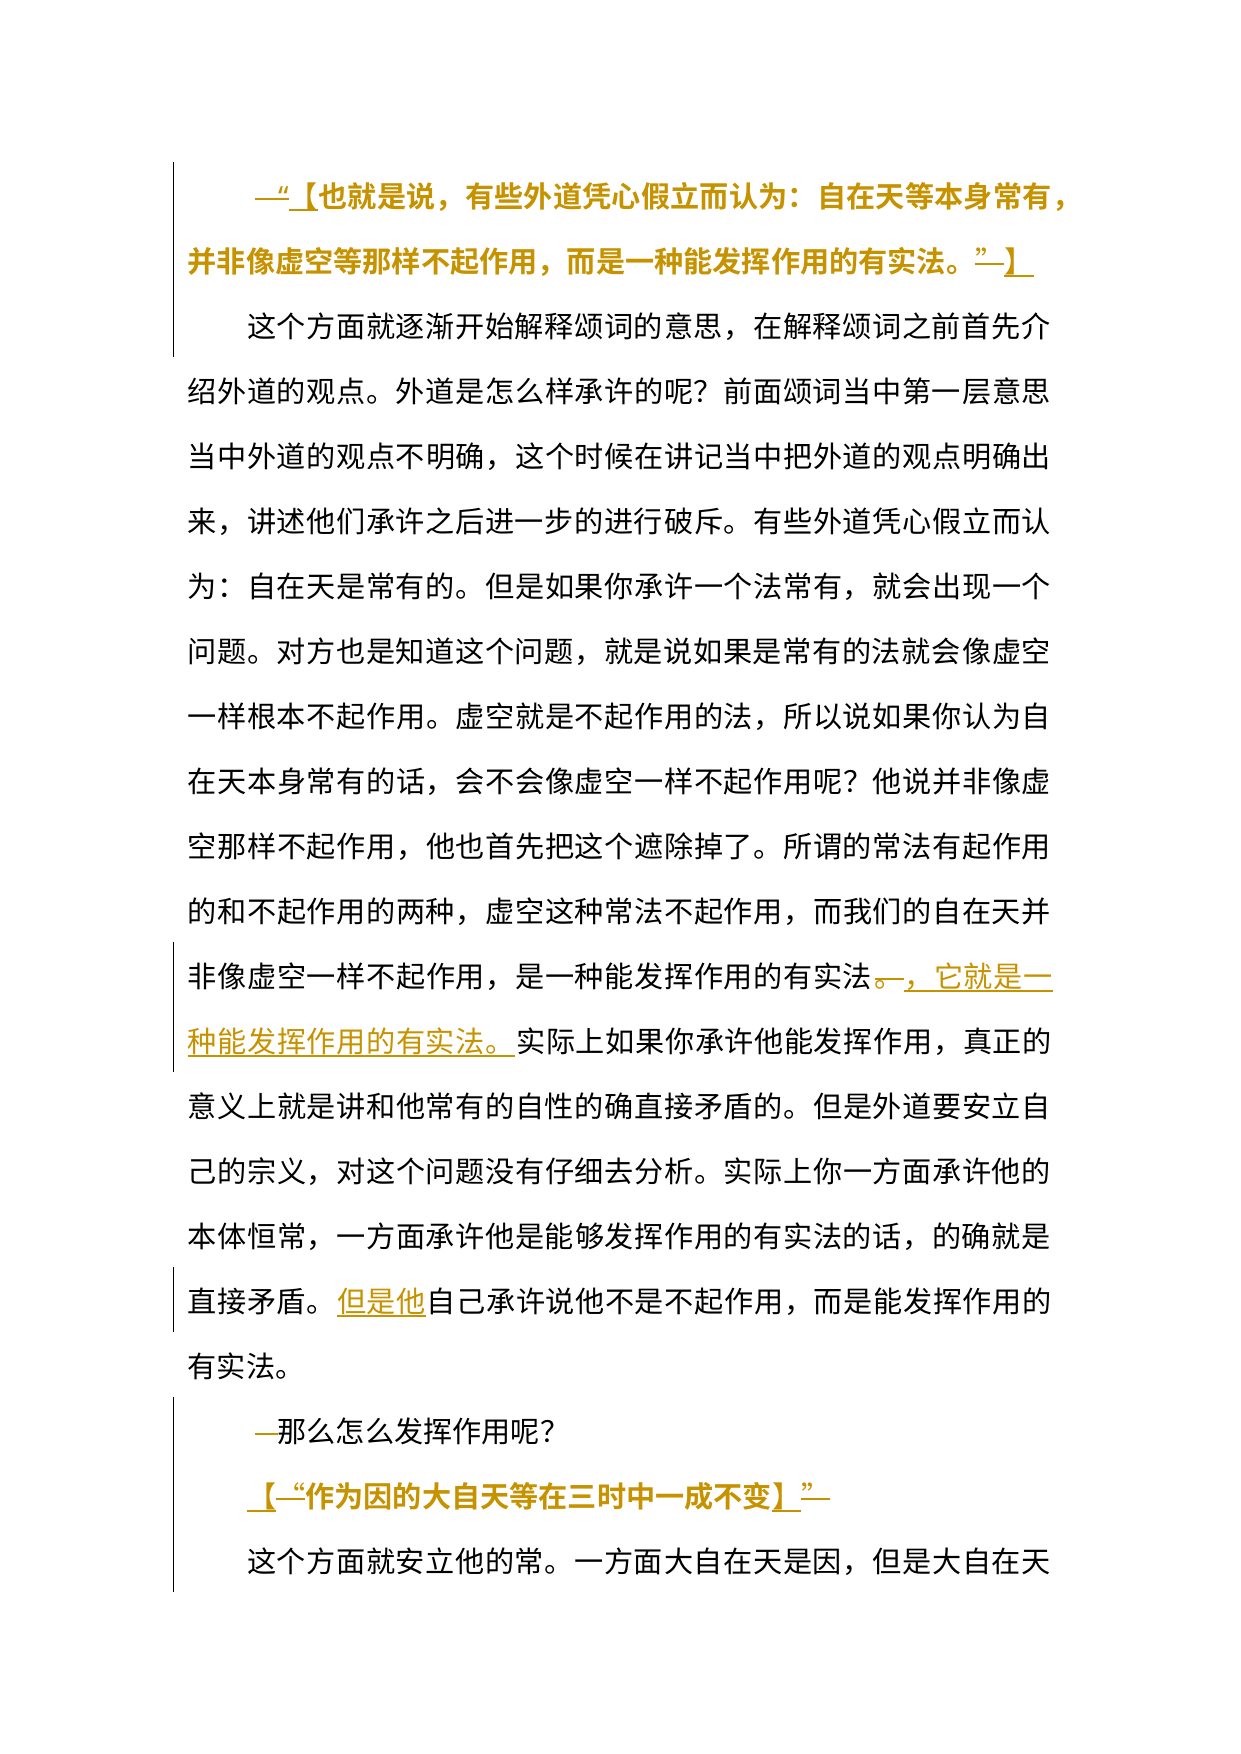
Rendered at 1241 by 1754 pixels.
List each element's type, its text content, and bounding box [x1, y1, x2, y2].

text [187, 1527, 1053, 1592]
text 作为因的大自天等在三时中一成不变 [187, 1462, 1053, 1527]
text 那么怎么发挥作用呢？ [187, 1397, 1053, 1462]
text 也就是说，有些外道凭心假立而认为：自在天等本身常有，并非像虚空等那样不起作用，而是一种能发挥作用的有实法。 [187, 162, 1053, 292]
text 这个方面就逐渐开始解释颂词的意思，在解释颂词之前首先介绍外道的观点。外道是怎么样承许的呢？前面颂词当中第一层意思当中外道的观点不明确，这个时候在讲记当中把外道的观点明确出来，讲述他们承许之后进一步的进行破斥。有些外道凭心假立而认为：自在天是常有的。但是如果你承许一个法常有，就会出现一个问题。对方也是知道这个问题，就是说如果是常有的法就会像虚空一样根本不起作用。虚空就是不起作用的法，所以说如果你认为自在天本身常有的话，会不会像虚空一样不起作用呢？他说并非像虚空那样不起作用，他也首先把这个遮除掉了。所谓的常法有起作用的和不起作用的两种，虚空这种常法不起作用，而我们的自在天并非像虚空一样不起作用，是一种能发挥作用的有实法实际上如果你承许他能发挥作用，真正的意义上就是讲和他常有的自性的确直接矛盾的。但是外道要安立自己的宗义，对这个问题没有仔细去分析。实际上你一方面承许他的本体恒常，一方面承许他是能够发挥作用的有实法的话，的确就是直接矛盾。自己承许说他不是不起作用，而是能发挥作用的有实法。 [187, 292, 1053, 1397]
